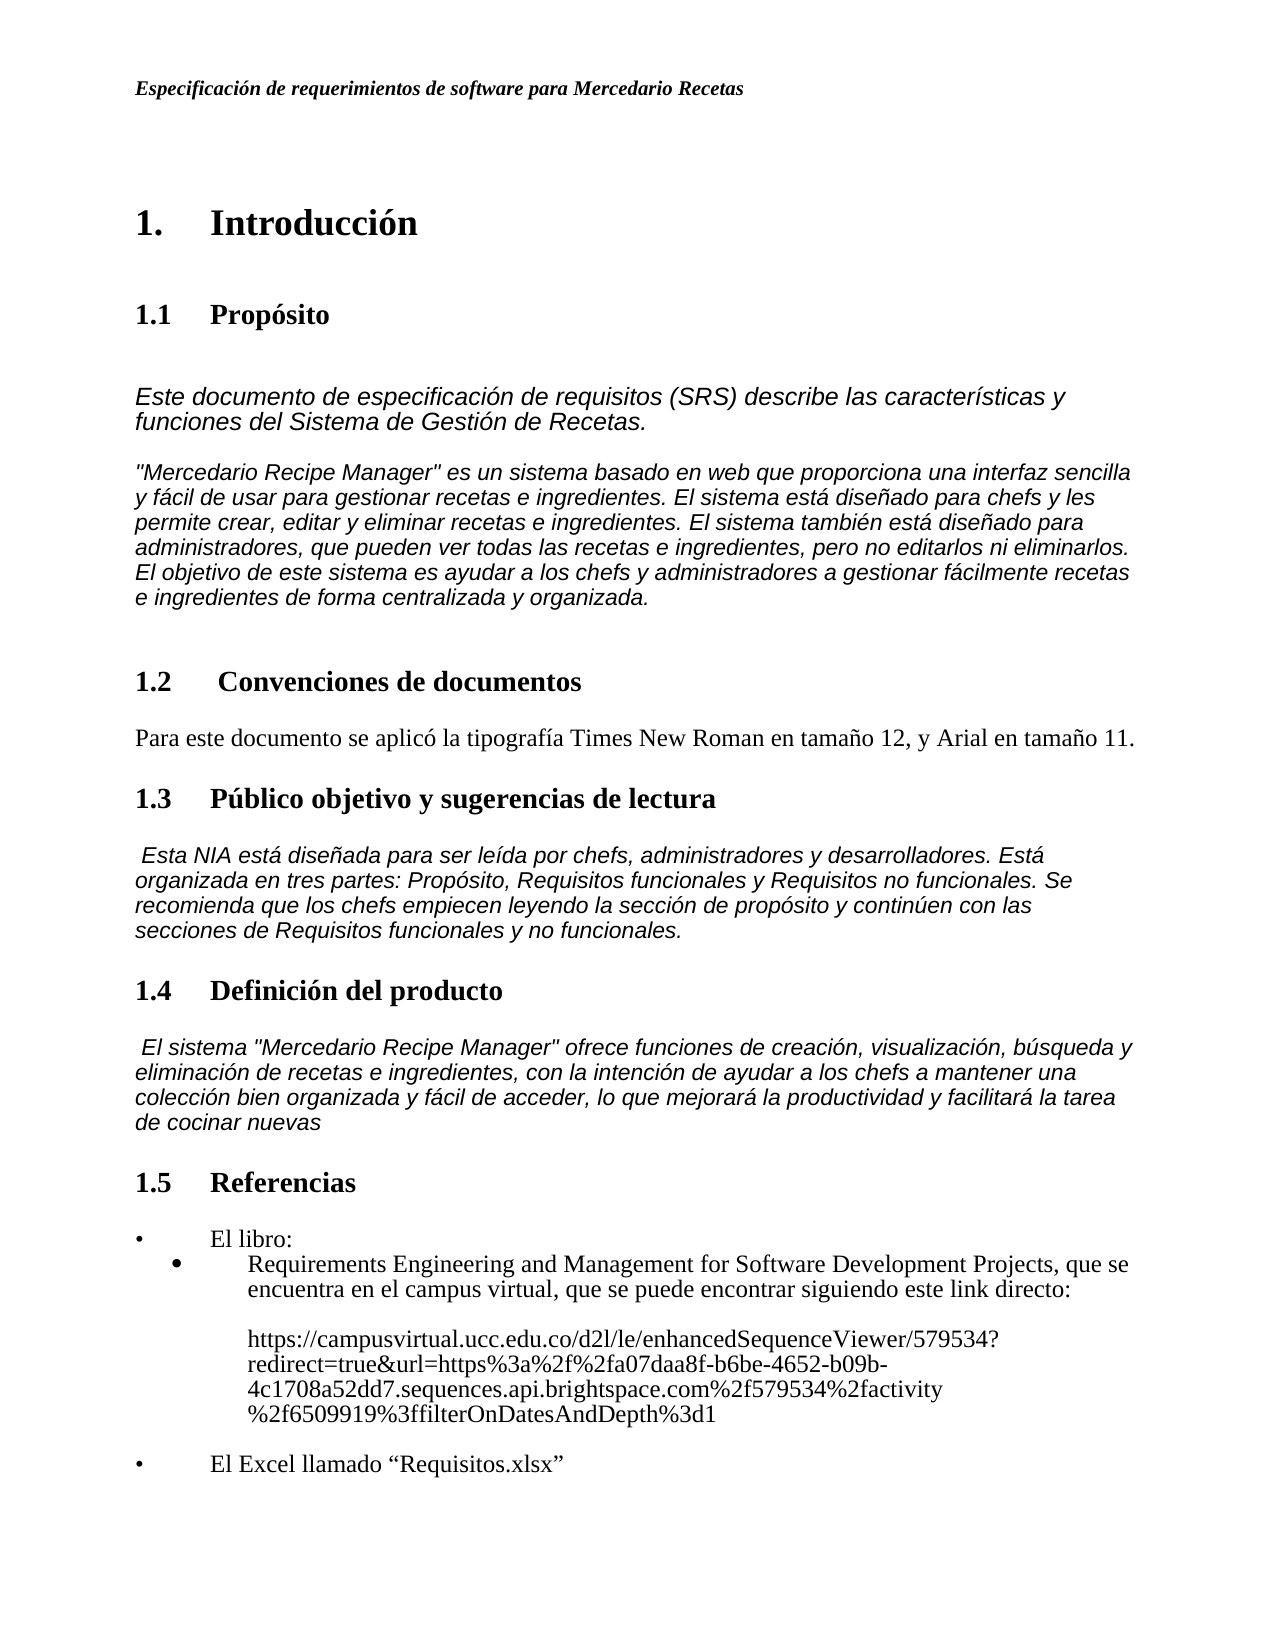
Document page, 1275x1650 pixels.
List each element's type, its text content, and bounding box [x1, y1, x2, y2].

subtitle Propósito [135, 297, 1140, 331]
subtitle Público objetivo y sugerencias de lectura [135, 781, 1140, 814]
subtitle Convenciones de documentos [135, 664, 1140, 698]
text Esta NIA está diseñada para ser leída por chefs, administradores y desarrolladores. Está organizada en tres partes: Propósito, Requisitos funcionales y Requisitos no funcionales. Se recomienda que los chefs empiecen leyendo la sección de propósito y continúen con las secciones de Requisitos funcionales y no funcionales. [135, 844, 1140, 944]
subtitle Referencias [135, 1165, 1140, 1198]
text Para este documento se aplicó la tipografía Times New Roman en tamaño 12, y Arial en tamaño 11. [135, 727, 1140, 752]
list Requirements Engineering and Management for Software Development Projects, que se encuentra en el campus virtual, que se puede encontrar siguiendo este link directo: [172, 1252, 1140, 1302]
list https://campusvirtual.ucc.edu.co/d2l/le/enhancedSequenceViewer/579534?redirect=true&url=https%3a%2f%2fa07daa8f-b6be-4652-b09b-4c1708a52dd7.sequences.api.brightspace.com%2f579534%2factivity%2f6509919%3ffilterOnDatesAndDepth%3d1 [247, 1327, 1140, 1427]
text • El Excel llamado “Requisitos.xlsx” [135, 1452, 1140, 1477]
text Este documento de especificación de requisitos (SRS) describe las características y funciones del Sistema de Gestión de Recetas. [135, 385, 1140, 435]
text "Mercedario Recipe Manager" es un sistema basado en web que proporciona una interfaz sencilla y fácil de usar para gestionar recetas e ingredientes. El sistema está diseñado para chefs y les permite crear, editar y eliminar recetas e ingredientes. El sistema también está diseñado para administradores, que pueden ver todas las recetas e ingredientes, pero no editarlos ni eliminarlos. El objetivo de este sistema es ayudar a los chefs y administradores a gestionar fácilmente recetas e ingredientes de forma centralizada y organizada. [135, 460, 1140, 610]
subtitle Introducción [135, 200, 1140, 243]
text El sistema "Mercedario Recipe Manager" ofrece funciones de creación, visualización, búsqueda y eliminación de recetas e ingredientes, con la intención de ayudar a los chefs a mantener una colección bien organizada y fácil de acceder, lo que mejorará la productividad y facilitará la tarea de cocinar nuevas [135, 1036, 1140, 1136]
text • El libro: [135, 1227, 1140, 1252]
subtitle Definición del producto [135, 973, 1140, 1006]
